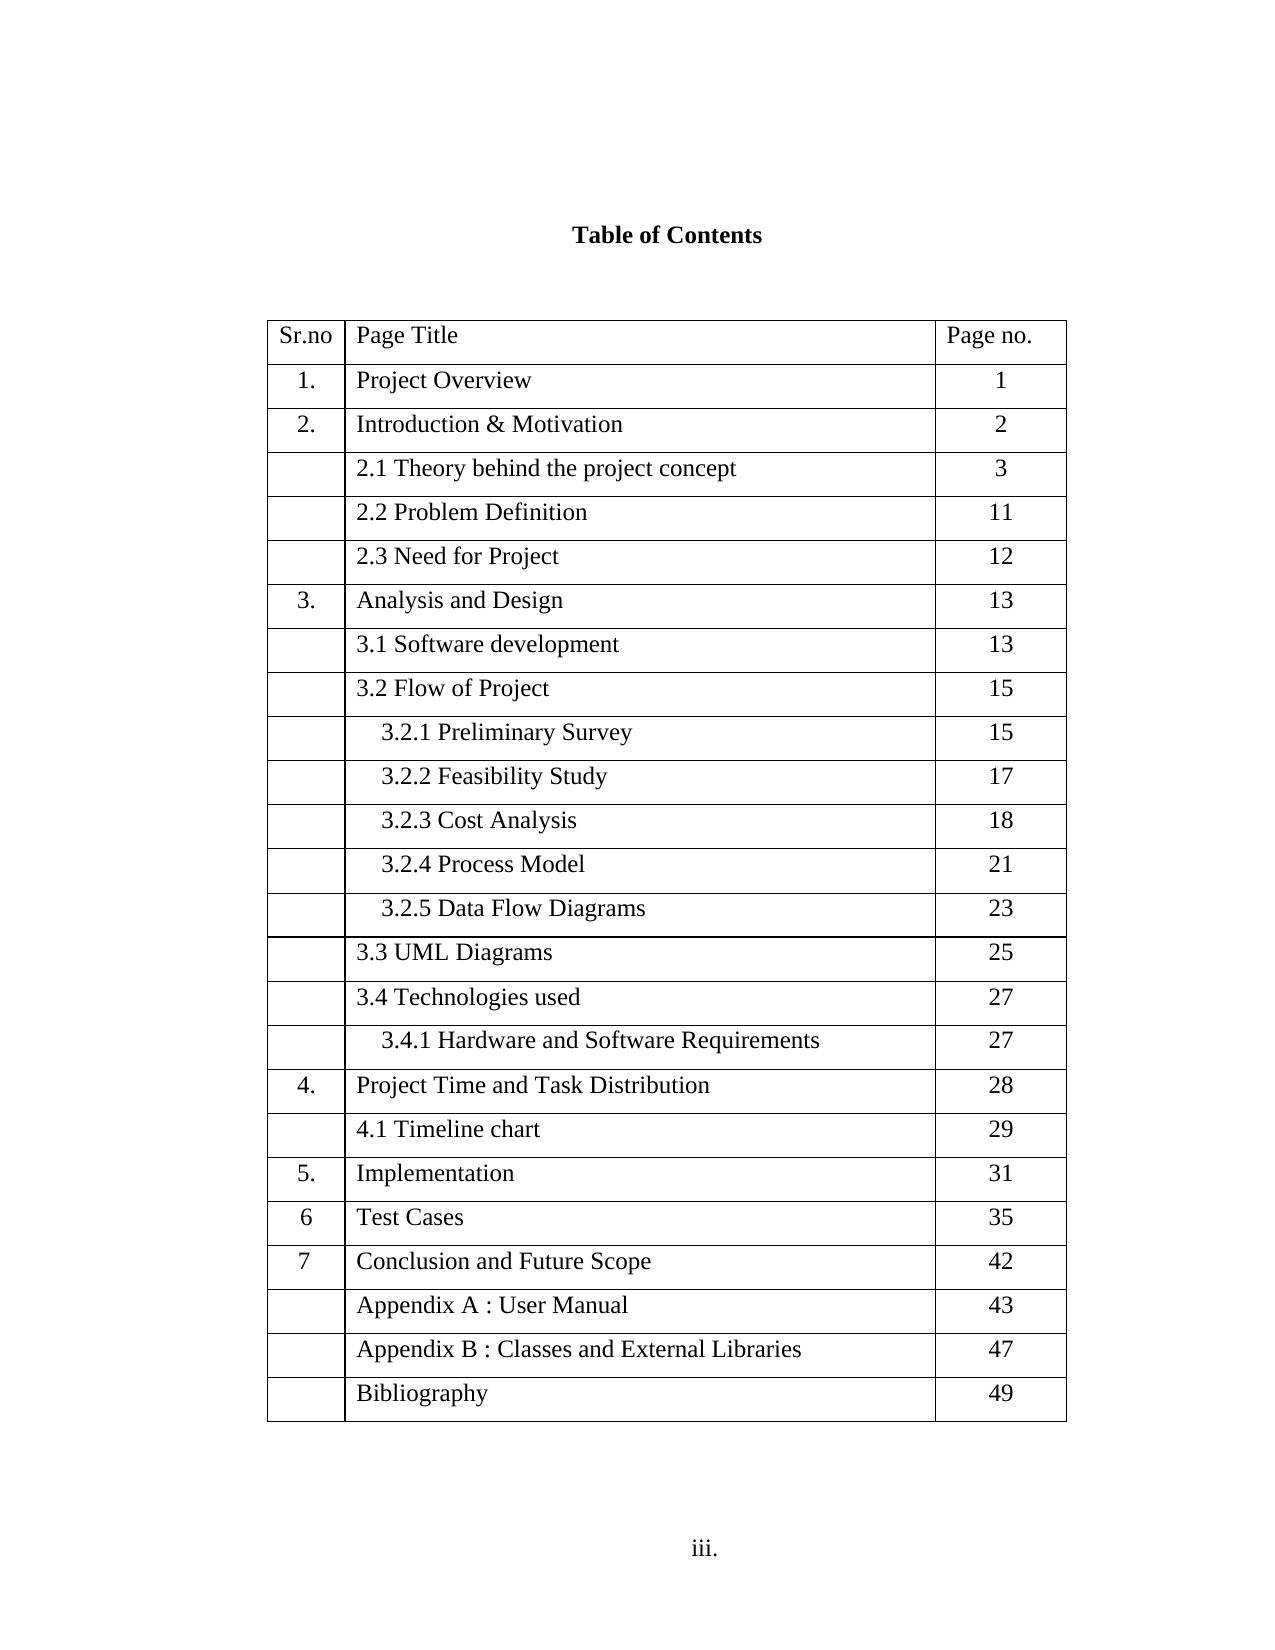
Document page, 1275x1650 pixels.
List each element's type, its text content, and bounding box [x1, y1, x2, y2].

table_cell Test Cases [346, 1202, 935, 1245]
table_cell 3.4.1 Hardware and Software Requirements [346, 1026, 935, 1069]
table_cell 1 [936, 365, 1066, 408]
table_cell [268, 541, 344, 584]
table_cell [268, 849, 344, 892]
table_cell 12 [936, 541, 1066, 584]
table_cell 2.3 Need for Project [346, 541, 935, 584]
table_cell 11 [936, 497, 1066, 540]
table_cell 23 [936, 894, 1066, 936]
table_cell 2.2 Problem Definition [346, 497, 935, 540]
table_cell Introduction & Motivation [346, 409, 935, 452]
table_cell 13 [936, 585, 1066, 628]
table_cell 1. [268, 365, 344, 408]
table_cell [268, 805, 344, 848]
table_cell 3.3 UML Diagrams [346, 938, 935, 981]
table_cell 3.1 Software development [346, 629, 935, 672]
table_cell 3. [268, 585, 344, 628]
table_cell Implementation [346, 1158, 935, 1201]
table_cell 3.2.1 Preliminary Survey [346, 717, 935, 760]
table_cell 2.1 Theory behind the project concept [346, 453, 935, 496]
table_cell [268, 1334, 344, 1377]
table_cell 28 [936, 1070, 1066, 1113]
table_header Page no. [936, 321, 1066, 364]
table_cell 2. [268, 409, 344, 452]
table_cell 18 [936, 805, 1066, 848]
table_cell 42 [936, 1246, 1066, 1289]
table_cell Analysis and Design [346, 585, 935, 628]
table_cell 4. [268, 1070, 344, 1113]
table_cell [268, 1378, 344, 1421]
table_cell 3.2.3 Cost Analysis [346, 805, 935, 848]
table_cell 35 [936, 1202, 1066, 1245]
text Table of Contents [177, 220, 1157, 249]
table_cell [268, 1290, 344, 1333]
table_cell Bibliography [346, 1378, 935, 1421]
table_cell 3.2.2 Feasibility Study [346, 761, 935, 804]
table_cell 2 [936, 409, 1066, 452]
table_cell Appendix B : Classes and External Libraries [346, 1334, 935, 1377]
table_cell [268, 497, 344, 540]
table_header Sr.no [268, 321, 344, 364]
table_cell [268, 673, 344, 716]
table_cell 43 [936, 1290, 1066, 1333]
table_cell Appendix A : User Manual [346, 1290, 935, 1333]
table_cell [268, 982, 344, 1024]
table_cell 3 [936, 453, 1066, 496]
table_cell [268, 453, 344, 496]
table_cell 5. [268, 1158, 344, 1201]
table_cell 47 [936, 1334, 1066, 1377]
table_cell 27 [936, 1026, 1066, 1069]
table_cell [268, 629, 344, 672]
table_cell 29 [936, 1114, 1066, 1157]
table_cell 3.2.4 Process Model [346, 849, 935, 892]
table_cell [268, 1114, 344, 1157]
table_cell [268, 1026, 344, 1069]
table_cell [268, 938, 344, 981]
table_cell 25 [936, 938, 1066, 981]
table_cell 3.2 Flow of Project [346, 673, 935, 716]
table_header Page Title [346, 321, 935, 364]
table_cell Project Time and Task Distribution [346, 1070, 935, 1113]
table_cell 49 [936, 1378, 1066, 1421]
table_cell Project Overview [346, 365, 935, 408]
table_cell [268, 894, 344, 936]
table_cell Conclusion and Future Scope [346, 1246, 935, 1289]
table_cell [268, 761, 344, 804]
table_cell 15 [936, 717, 1066, 760]
table_cell 7 [268, 1246, 344, 1289]
table_cell 3.4 Technologies used [346, 982, 935, 1024]
table_cell 3.2.5 Data Flow Diagrams [346, 894, 935, 936]
table_cell 31 [936, 1158, 1066, 1201]
table_cell 21 [936, 849, 1066, 892]
table_cell [268, 717, 344, 760]
table_cell 17 [936, 761, 1066, 804]
table_cell 27 [936, 982, 1066, 1024]
table_cell 6 [268, 1202, 344, 1245]
table_cell 4.1 Timeline chart [346, 1114, 935, 1157]
table_cell 13 [936, 629, 1066, 672]
table_cell 15 [936, 673, 1066, 716]
